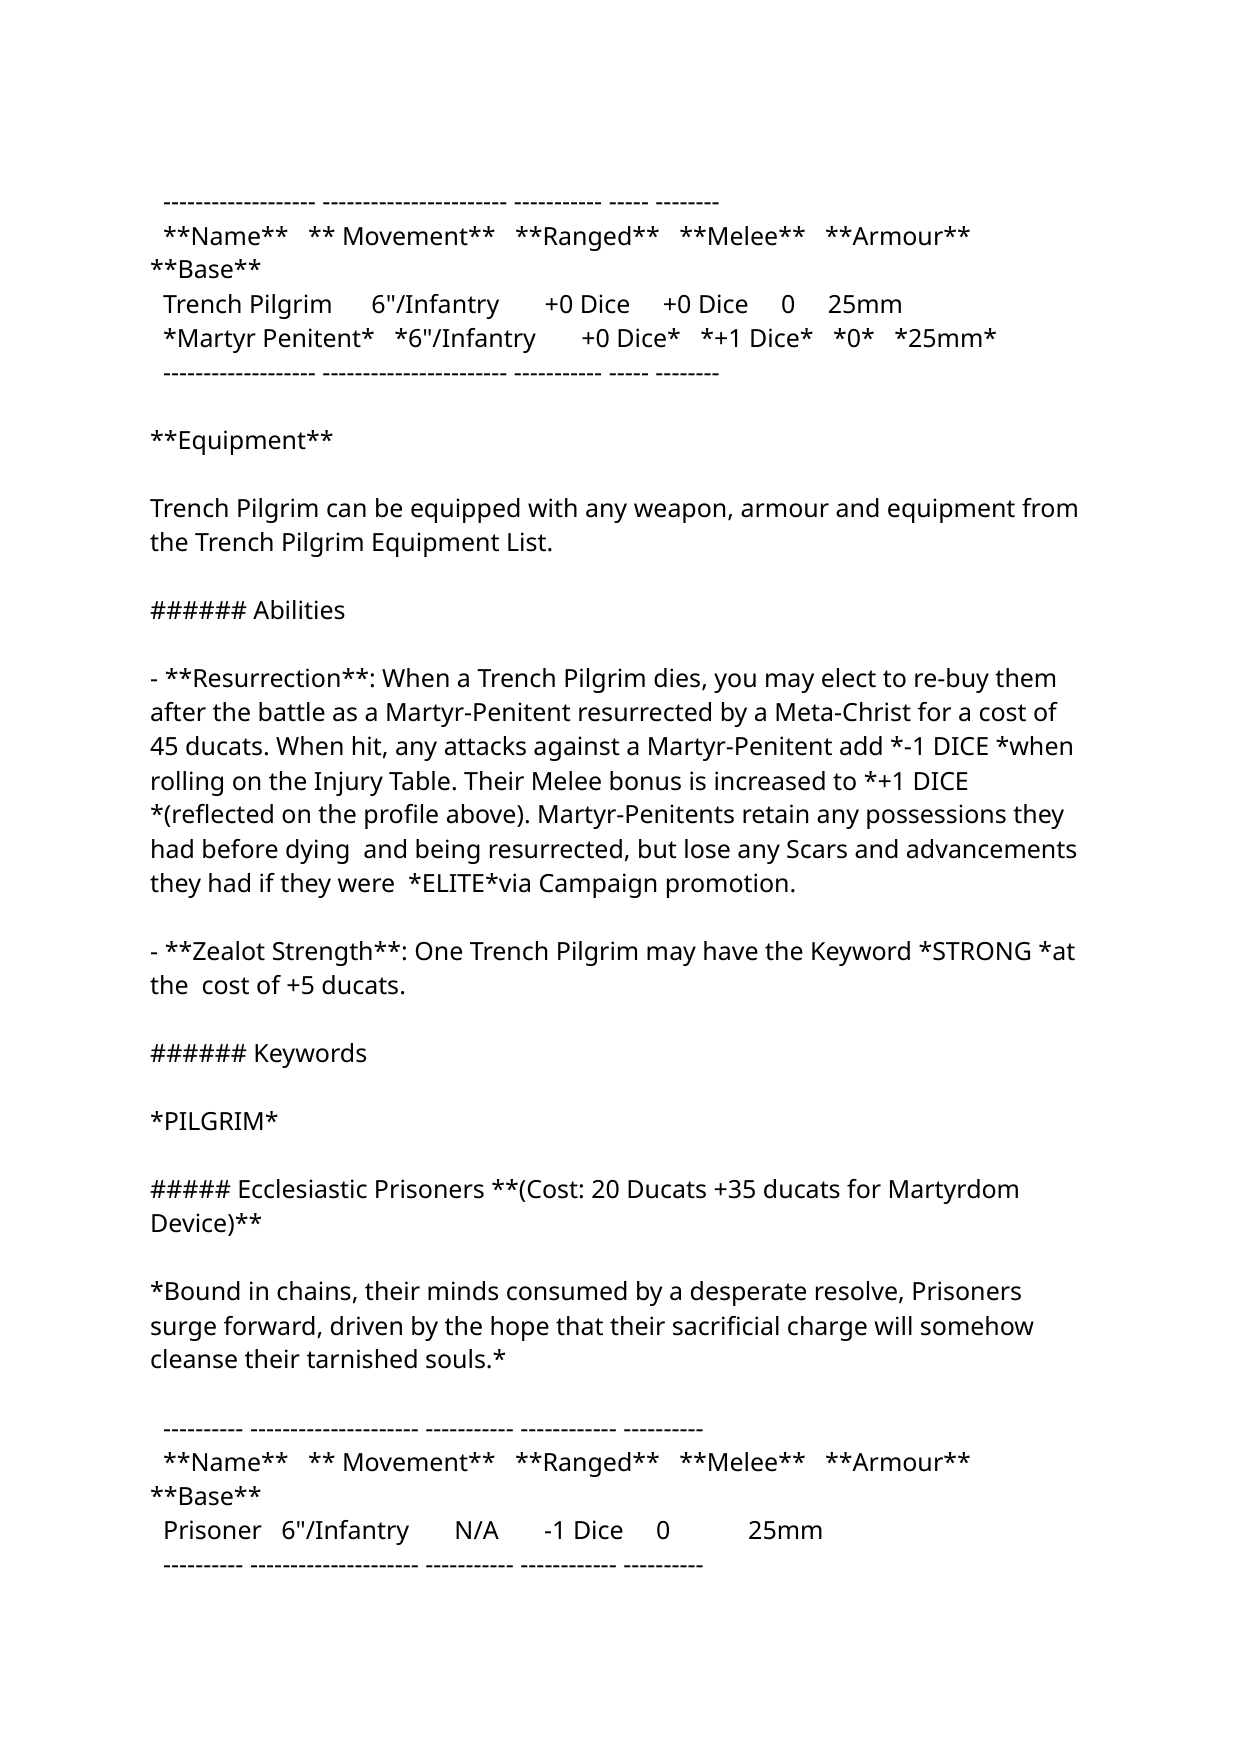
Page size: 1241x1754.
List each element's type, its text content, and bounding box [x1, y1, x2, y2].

text *Bound in chains, their minds consumed by a desperate resolve, Prisoners surge forward, driven by the hope that their sacrificial charge will somehow cleanse their tarnished souls.* [150, 1274, 1090, 1376]
text Trench Pilgrim 6"/Infantry +0 Dice +0 Dice 0 25mm [150, 286, 1090, 320]
text ###### Keywords [150, 1036, 1090, 1070]
text **Name** ** Movement** **Ranged** **Melee** **Armour** **Base** [150, 1444, 1090, 1512]
text - **Resurrection**: When a Trench Pilgrim dies, you may elect to re-buy them after the battle as a Martyr-Penitent resurrected by a Meta-Christ for a cost of 45 ducats. When hit, any attacks against a Martyr-Penitent add *-1 DICE *when rolling on the Injury Table. Their Melee bonus is increased to *+1 DICE *(reflected on the profile above). Martyr-Penitents retain any possessions they had before dying and being resurrected, but lose any Scars and advancements they had if they were *ELITE*via Campaign promotion. [150, 661, 1090, 899]
text ###### Abilities [150, 593, 1090, 627]
text *PILGRIM* [150, 1104, 1090, 1138]
text ------------------- ----------------------- ----------- ----- -------- [150, 184, 1090, 218]
text **Equipment** [150, 422, 1090, 457]
text Prisoner 6"/Infantry N/A -1 Dice 0 25mm [150, 1512, 1090, 1547]
text ---------- --------------------- ----------- ------------ ---------- [150, 1410, 1090, 1444]
text *Martyr Penitent* *6"/Infantry +0 Dice* *+1 Dice* *0* *25mm* [150, 320, 1090, 354]
text - **Zealot Strength**: One Trench Pilgrim may have the Keyword *STRONG *at the cost of +5 ducats. [150, 933, 1090, 1002]
text ------------------- ----------------------- ----------- ----- -------- [150, 354, 1090, 388]
text ---------- --------------------- ----------- ------------ ---------- [150, 1547, 1090, 1581]
text **Name** ** Movement** **Ranged** **Melee** **Armour** **Base** [150, 218, 1090, 286]
text Trench Pilgrim can be equipped with any weapon, armour and equipment from the Trench Pilgrim Equipment List. [150, 491, 1090, 559]
text ##### Ecclesiastic Prisoners **(Cost: 20 Ducats +35 ducats for Martyrdom Device)** [150, 1172, 1090, 1240]
